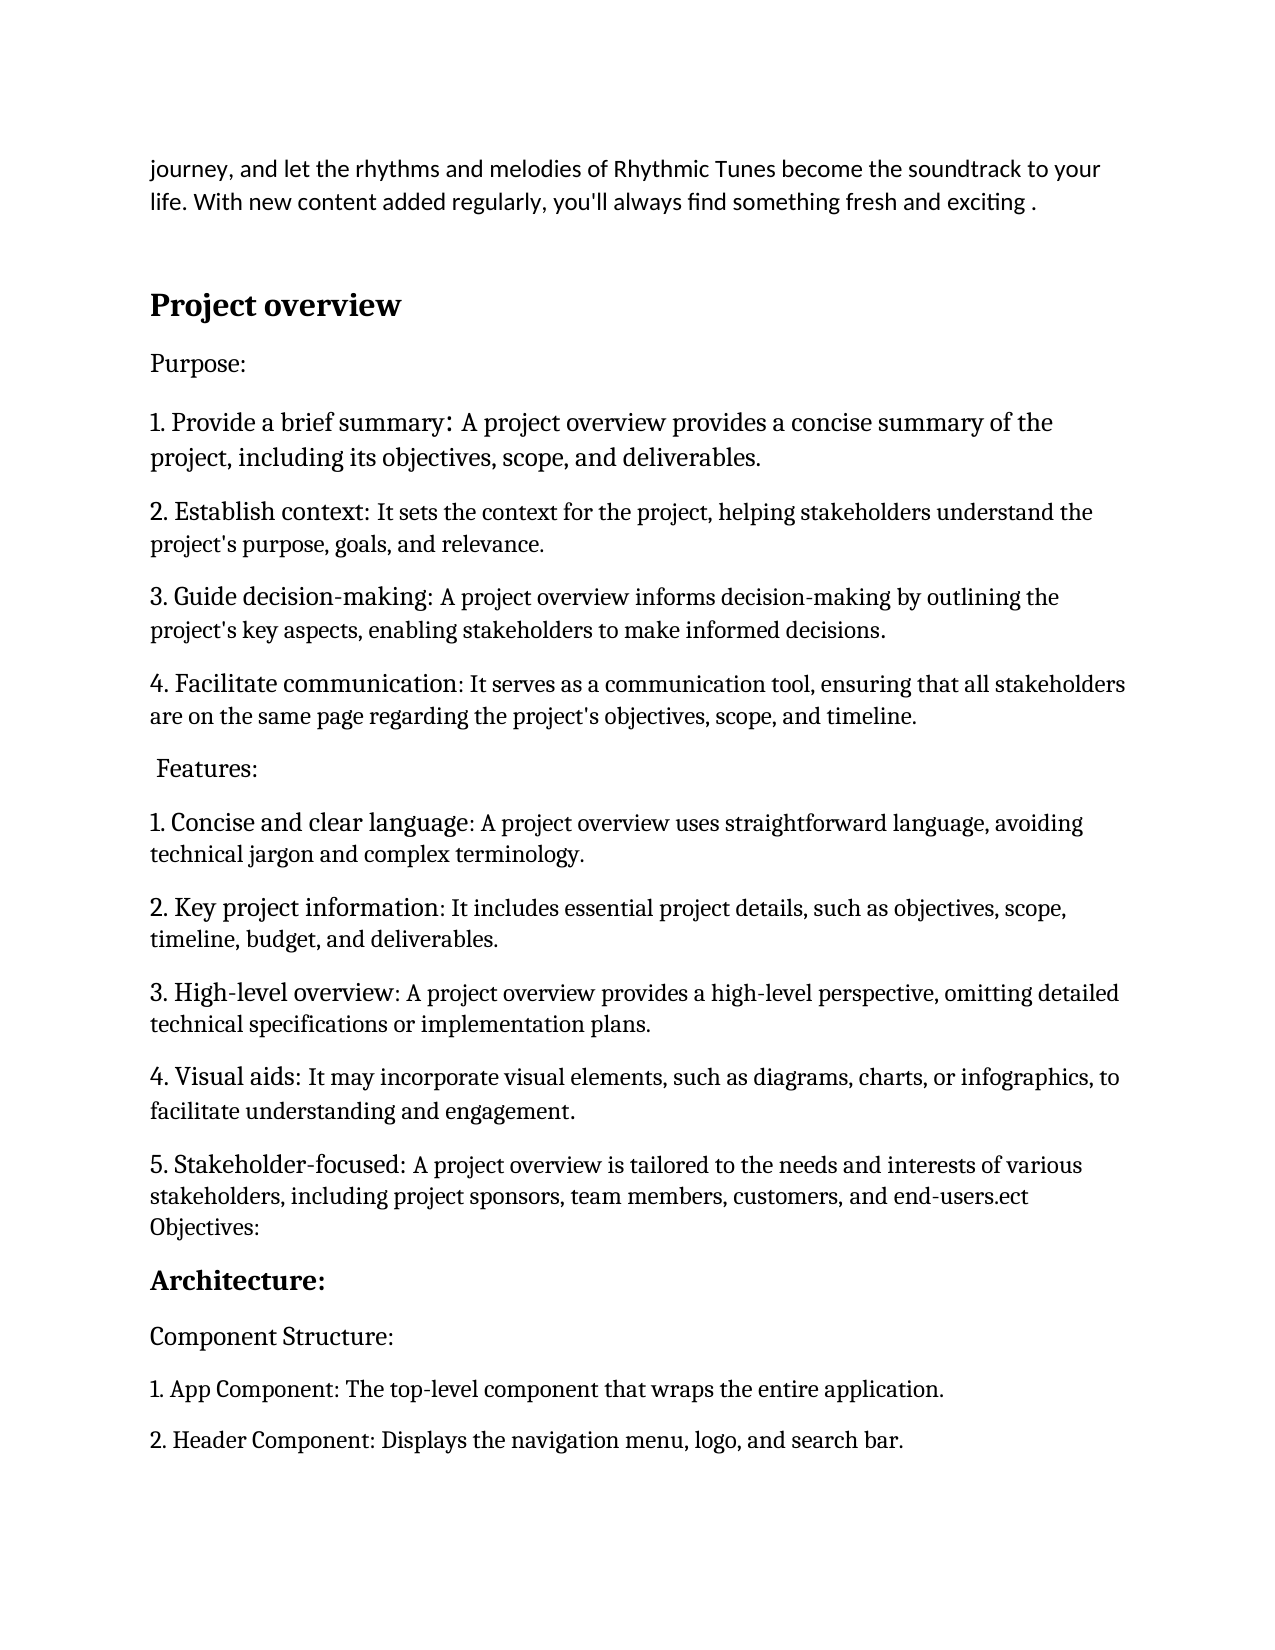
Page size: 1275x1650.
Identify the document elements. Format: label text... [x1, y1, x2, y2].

text 2. Key project information: It includes essential project details, such as objectives, scope, timeline, budget, and deliverables. [150, 892, 1138, 954]
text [150, 153, 1138, 217]
text 3. Guide decision-making: A project overview informs decision-making by outlining the project's key aspects, enabling stakeholders to make informed decisions. [150, 581, 1138, 646]
text 1. Provide a brief summary: A project overview provides a concise summary of the project, including its objectives, scope, and deliverables. [150, 402, 1138, 473]
text 4. Facilitate communication: It serves as a communication tool, ensuring that all stakeholders are on the same page regarding the project's objectives, scope, and timeline. [150, 668, 1138, 731]
text Component Structure: [150, 1321, 1138, 1352]
text 1. App Component: The top-level component that wraps the entire application. [150, 1375, 1138, 1404]
text Architecture: [150, 1264, 1138, 1298]
text 2. Establish context: It sets the context for the project, helping stakeholders understand the project's purpose, goals, and relevance. [150, 496, 1138, 558]
text Purpose: [150, 348, 1138, 379]
text Project overview [150, 286, 1138, 324]
text 2. Header Component: Displays the navigation menu, logo, and search bar. [150, 1426, 1138, 1455]
text 3. High-level overview: A project overview provides a high-level perspective, omitting detailed technical specifications or implementation plans. [150, 977, 1138, 1039]
text 5. Stakeholder-focused: A project overview is tailored to the needs and interests of various stakeholders, including project sponsors, team members, customers, and end-users.ect Objectives: [150, 1149, 1138, 1242]
text 4. Visual aids: It may incorporate visual elements, such as diagrams, charts, or infographics, to facilitate understanding and engagement. [150, 1061, 1138, 1126]
text Features: [150, 753, 1138, 784]
text 1. Concise and clear language: A project overview uses straightforward language, avoiding technical jargon and complex terminology. [150, 807, 1138, 869]
